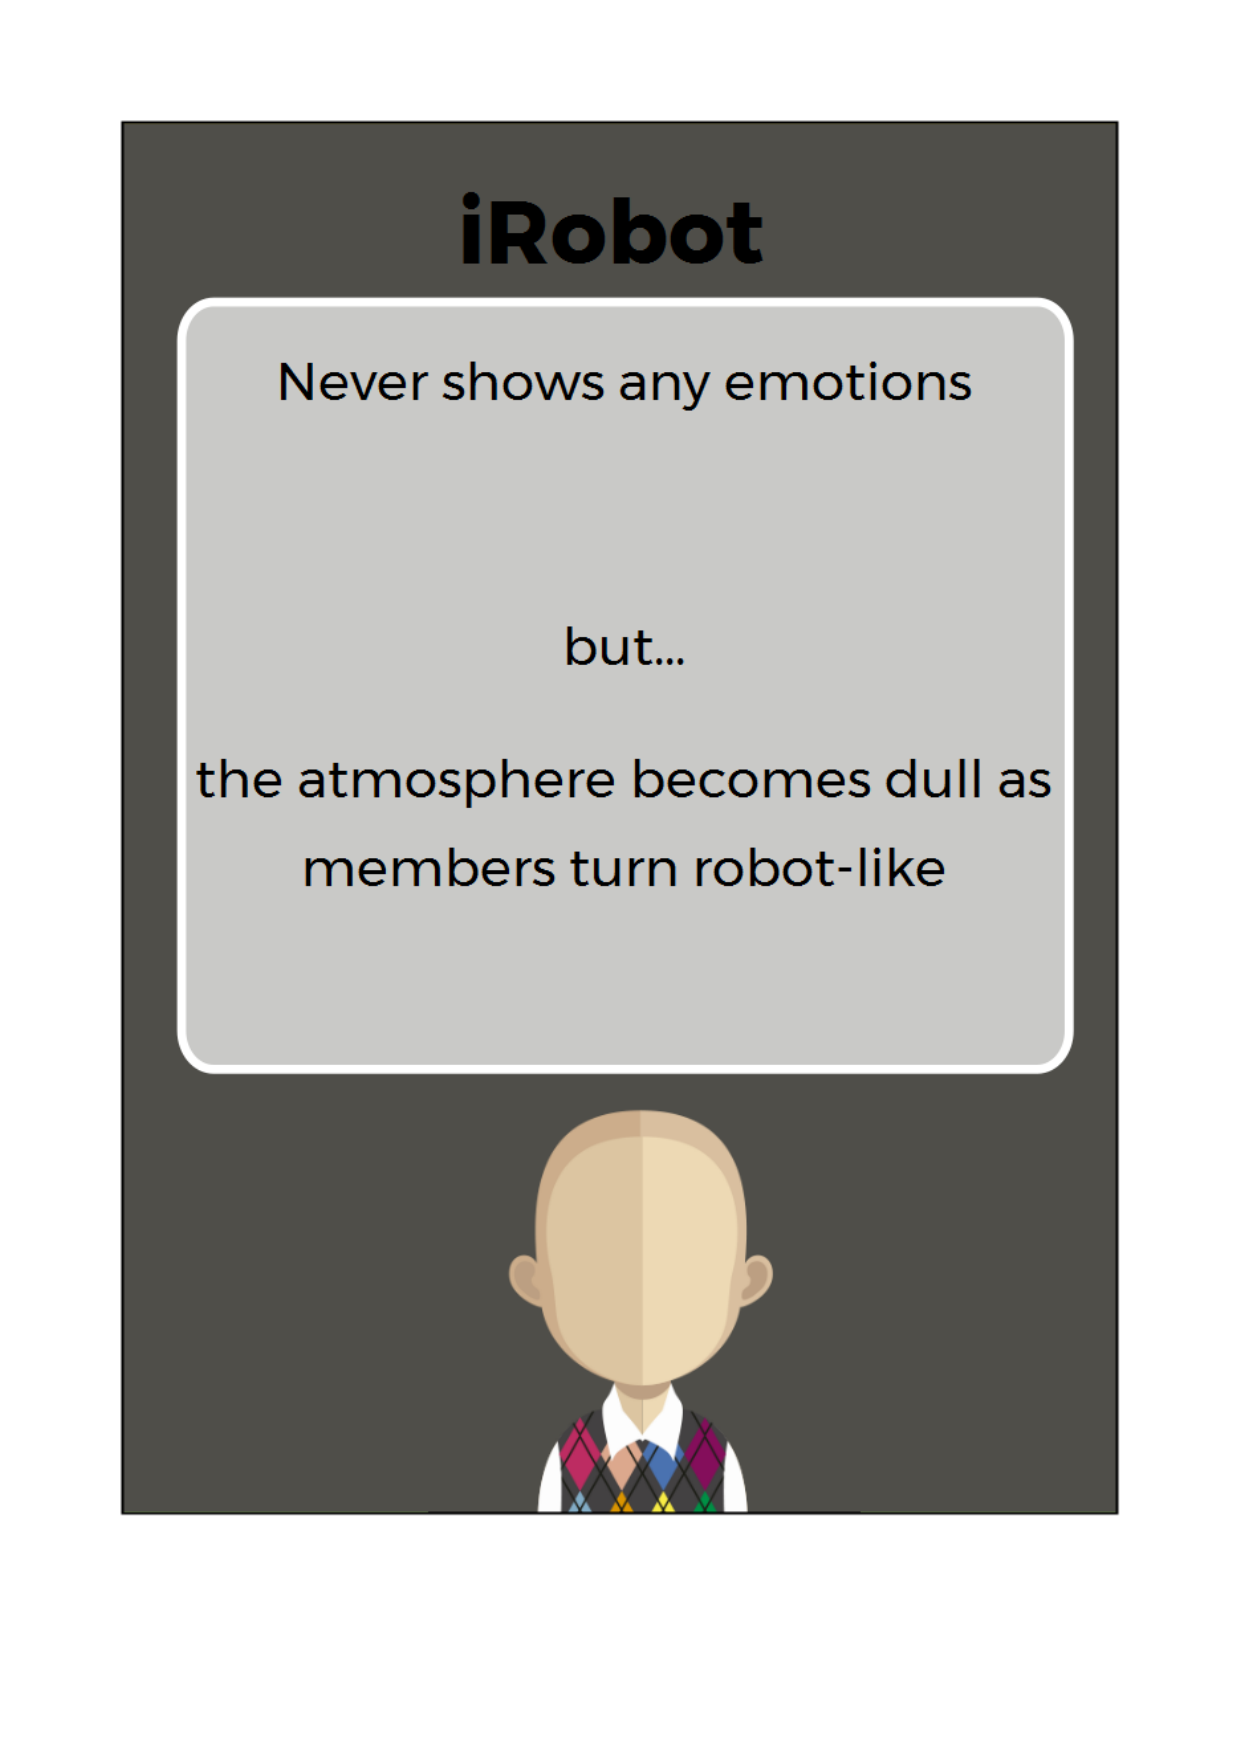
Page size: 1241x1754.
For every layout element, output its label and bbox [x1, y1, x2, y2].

picture [73, 73, 1167, 1563]
